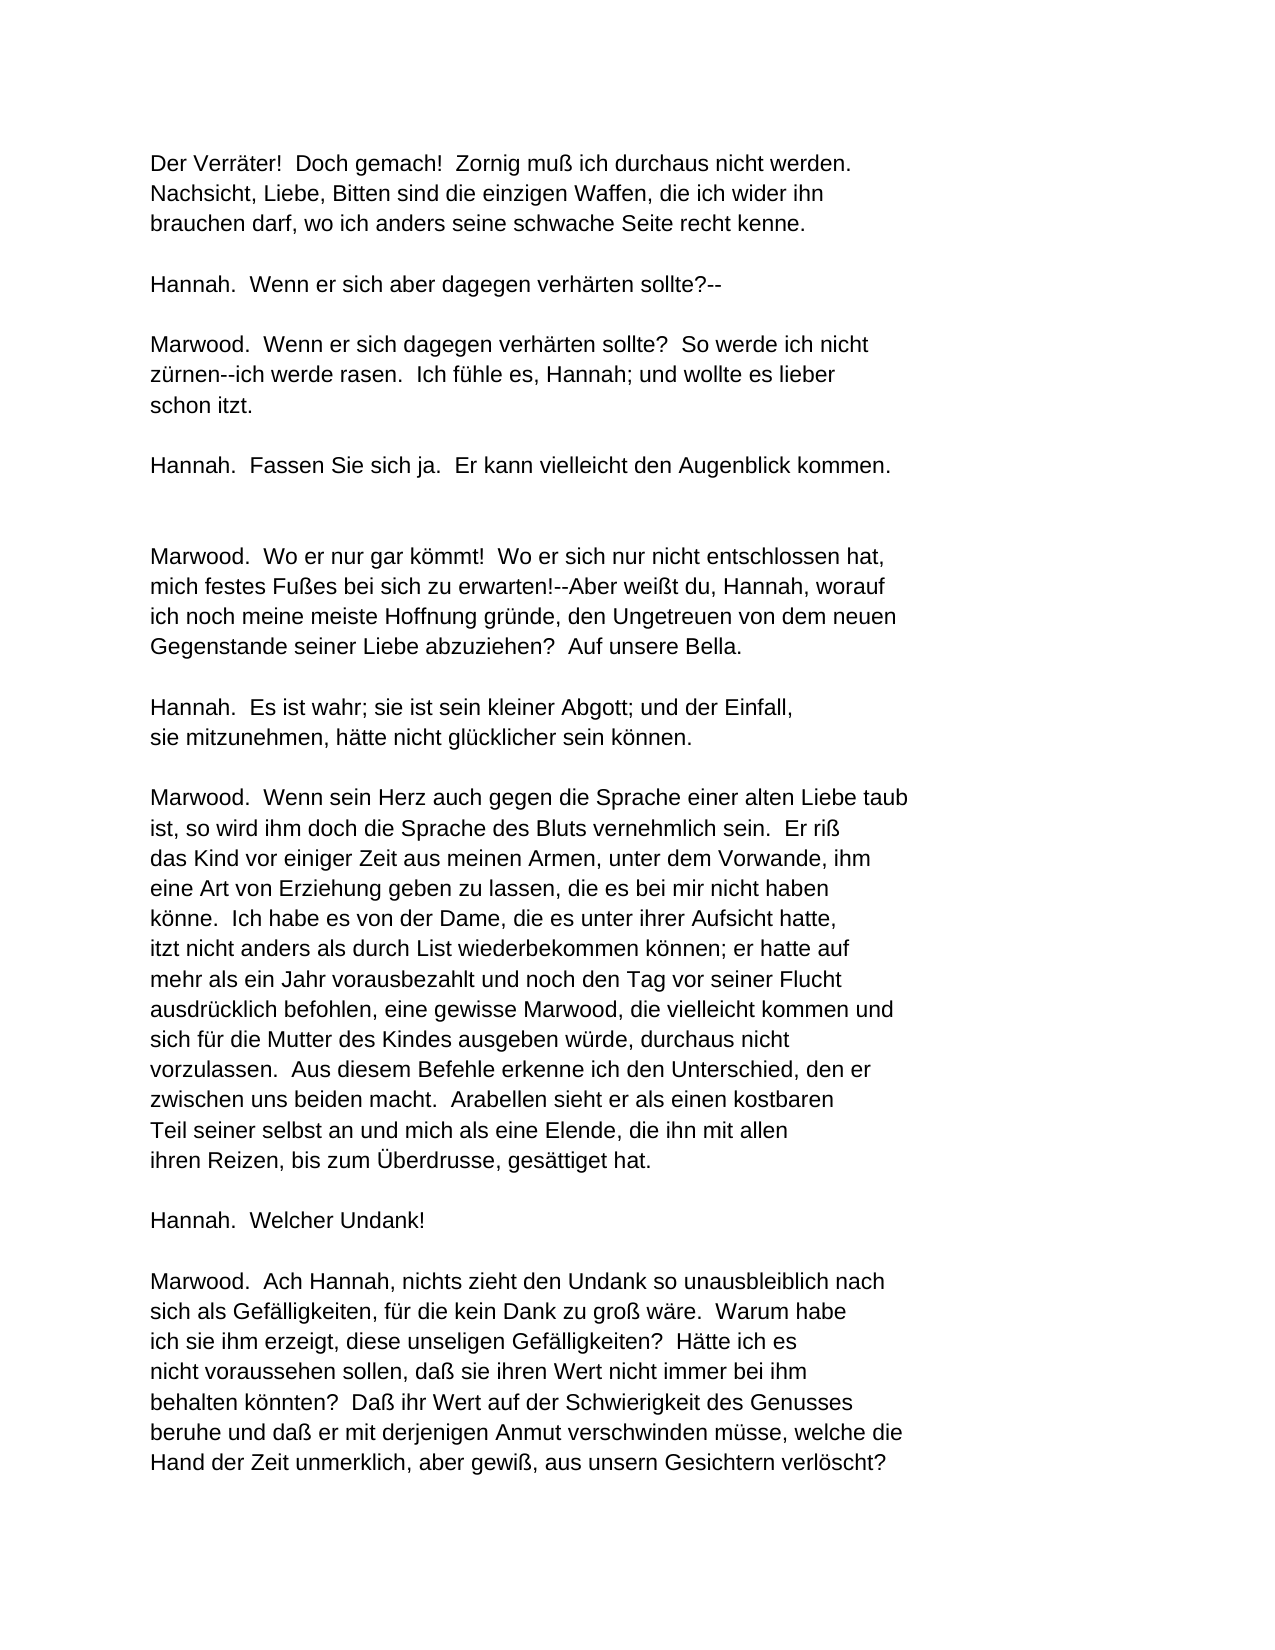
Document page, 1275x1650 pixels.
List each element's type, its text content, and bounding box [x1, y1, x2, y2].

text eine Art von Erziehung geben zu lassen, die es bei mir nicht haben [150, 875, 1125, 901]
text itzt nicht anders als durch List wiederbekommen können; er hatte auf [150, 935, 1125, 962]
text sich als Gefälligkeiten, für die kein Dank zu groß wäre. Warum habe [150, 1298, 1125, 1324]
text mich festes Fußes bei sich zu erwarten!--Aber weißt du, Hannah, worauf [150, 573, 1125, 599]
text vorzulassen. Aus diesem Befehle erkenne ich den Unterschied, den er [150, 1056, 1125, 1083]
text Hannah. Welcher Undank! [150, 1207, 1125, 1234]
text Marwood. Wenn er sich dagegen verhärten sollte? So werde ich nicht [150, 331, 1125, 358]
text Hand der Zeit unmerklich, aber gewiß, aus unsern Gesichtern verlöscht? [150, 1449, 1125, 1475]
text zwischen uns beiden macht. Arabellen sieht er als einen kostbaren [150, 1086, 1125, 1113]
text ausdrücklich befohlen, eine gewisse Marwood, die vielleicht kommen und [150, 996, 1125, 1022]
text nicht voraussehen sollen, daß sie ihren Wert nicht immer bei ihm [150, 1358, 1125, 1385]
text beruhe und daß er mit derjenigen Anmut verschwinden müsse, welche die [150, 1419, 1125, 1445]
text brauchen darf, wo ich anders seine schwache Seite recht kenne. [150, 210, 1125, 237]
text Marwood. Ach Hannah, nichts zieht den Undank so unausbleiblich nach [150, 1268, 1125, 1294]
text schon itzt. [150, 392, 1125, 418]
text zürnen--ich werde rasen. Ich fühle es, Hannah; und wollte es lieber [150, 361, 1125, 388]
text Hannah. Fassen Sie sich ja. Er kann vielleicht den Augenblick kommen. [150, 452, 1125, 478]
text Marwood. Wenn sein Herz auch gegen die Sprache einer alten Liebe taub [150, 784, 1125, 811]
text Nachsicht, Liebe, Bitten sind die einzigen Waffen, die ich wider ihn [150, 180, 1125, 207]
text ich sie ihm erzeigt, diese unseligen Gefälligkeiten? Hätte ich es [150, 1328, 1125, 1354]
text könne. Ich habe es von der Dame, die es unter ihrer Aufsicht hatte, [150, 905, 1125, 932]
text sich für die Mutter des Kindes ausgeben würde, durchaus nicht [150, 1026, 1125, 1052]
text ich noch meine meiste Hoffnung gründe, den Ungetreuen von dem neuen [150, 603, 1125, 629]
text das Kind vor einiger Zeit aus meinen Armen, unter dem Vorwande, ihm [150, 845, 1125, 871]
text ist, so wird ihm doch die Sprache des Bluts vernehmlich sein. Er riß [150, 814, 1125, 841]
text Marwood. Wo er nur gar kömmt! Wo er sich nur nicht entschlossen hat, [150, 543, 1125, 569]
text behalten könnten? Daß ihr Wert auf der Schwierigkeit des Genusses [150, 1388, 1125, 1415]
text Gegenstande seiner Liebe abzuziehen? Auf unsere Bella. [150, 633, 1125, 660]
text Hannah. Es ist wahr; sie ist sein kleiner Abgott; und der Einfall, [150, 694, 1125, 720]
text Der Verräter! Doch gemach! Zornig muß ich durchaus nicht werden. [150, 150, 1125, 176]
text Teil seiner selbst an und mich als eine Elende, die ihn mit allen [150, 1117, 1125, 1143]
text Hannah. Wenn er sich aber dagegen verhärten sollte?-- [150, 271, 1125, 297]
text mehr als ein Jahr vorausbezahlt und noch den Tag vor seiner Flucht [150, 966, 1125, 992]
text ihren Reizen, bis zum Überdrusse, gesättiget hat. [150, 1147, 1125, 1173]
text sie mitzunehmen, hätte nicht glücklicher sein können. [150, 724, 1125, 750]
